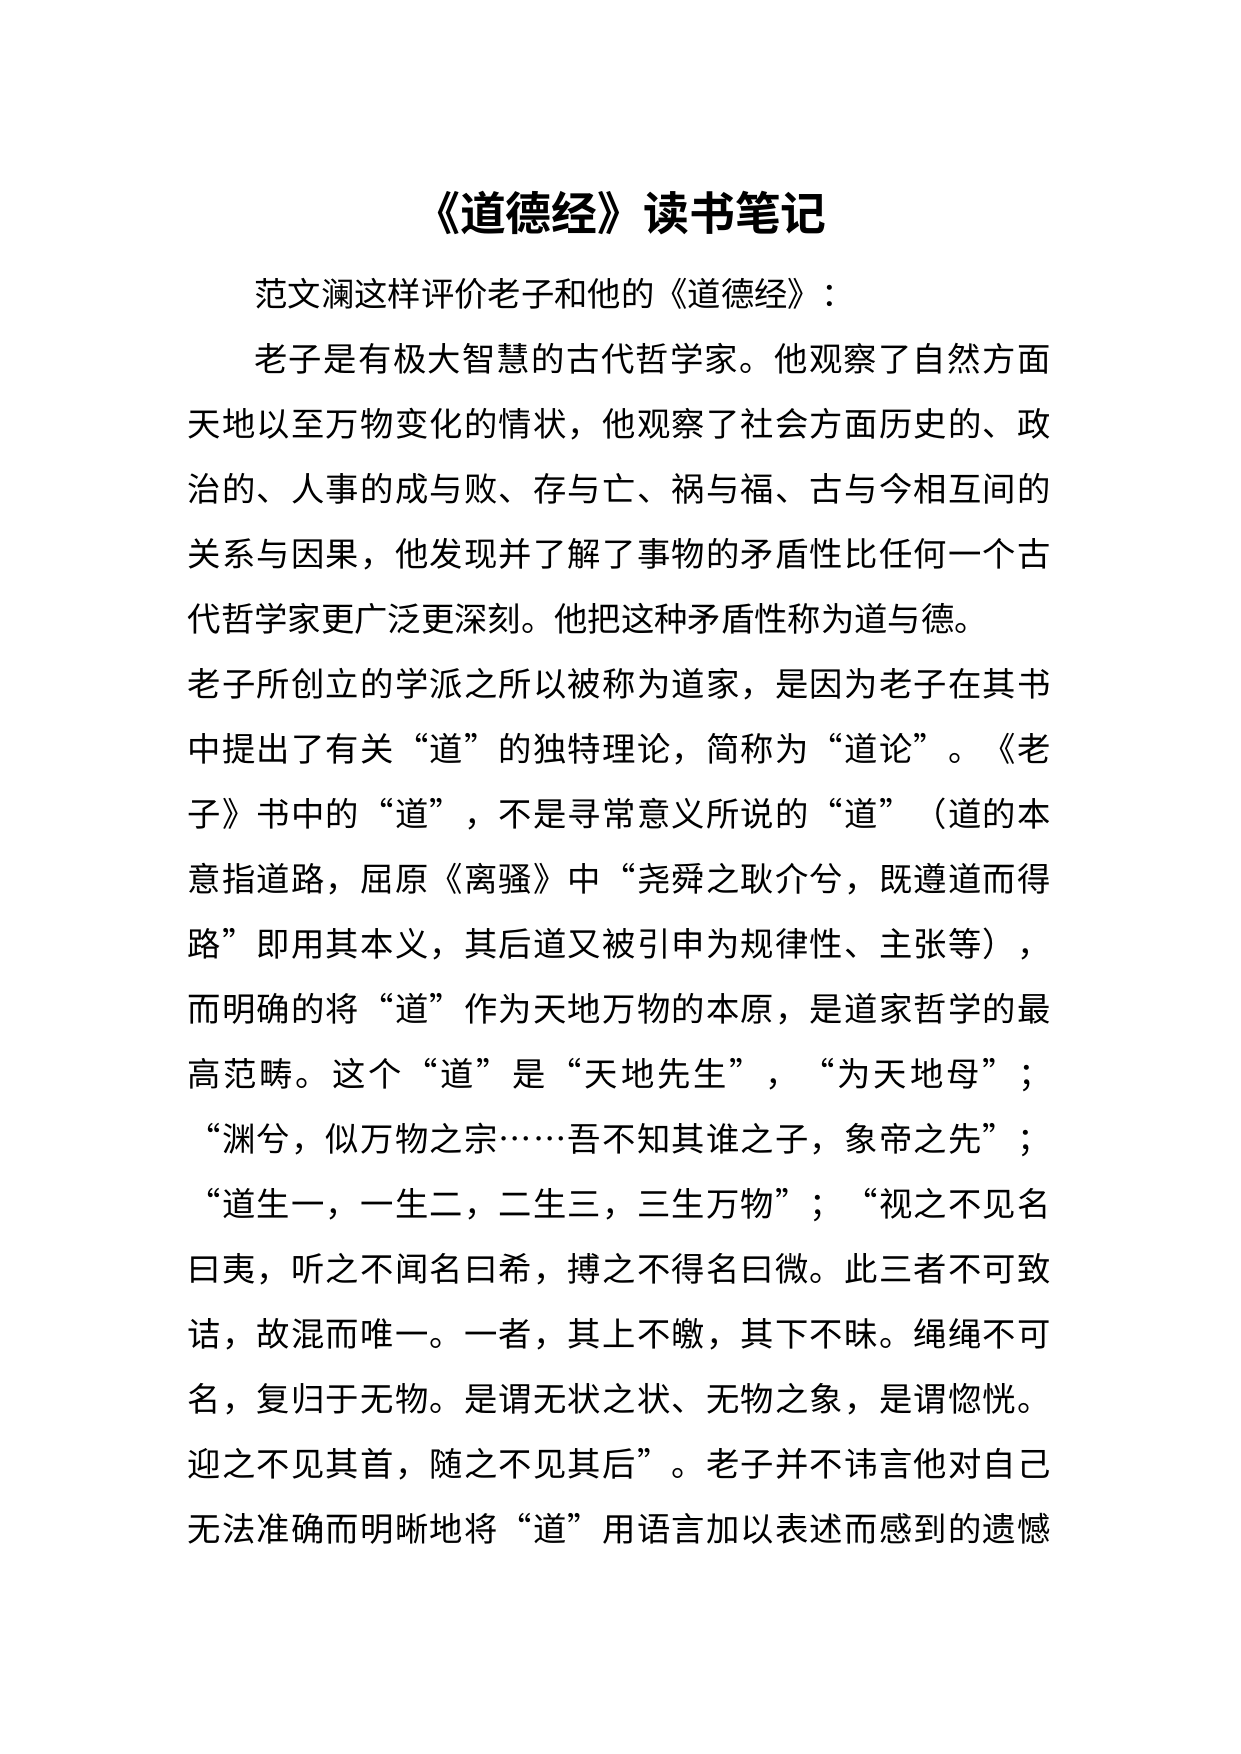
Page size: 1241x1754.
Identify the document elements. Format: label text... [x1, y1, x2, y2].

text 老子是有极大智慧的古代哲学家。他观察了自然方面天地以至万物变化的情状，他观察了社会方面历史的、政治的、人事的成与败、存与亡、祸与福、古与今相互间的关系与因果，他发现并了解了事物的矛盾性比任何一个古代哲学家更广泛更深刻。他把这种矛盾性称为道与德。 [187, 324, 1053, 649]
text 范文澜这样评价老子和他的《道德经》： [187, 259, 1053, 324]
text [187, 649, 1053, 1559]
text 《道德经》读书笔记 [187, 162, 1053, 259]
